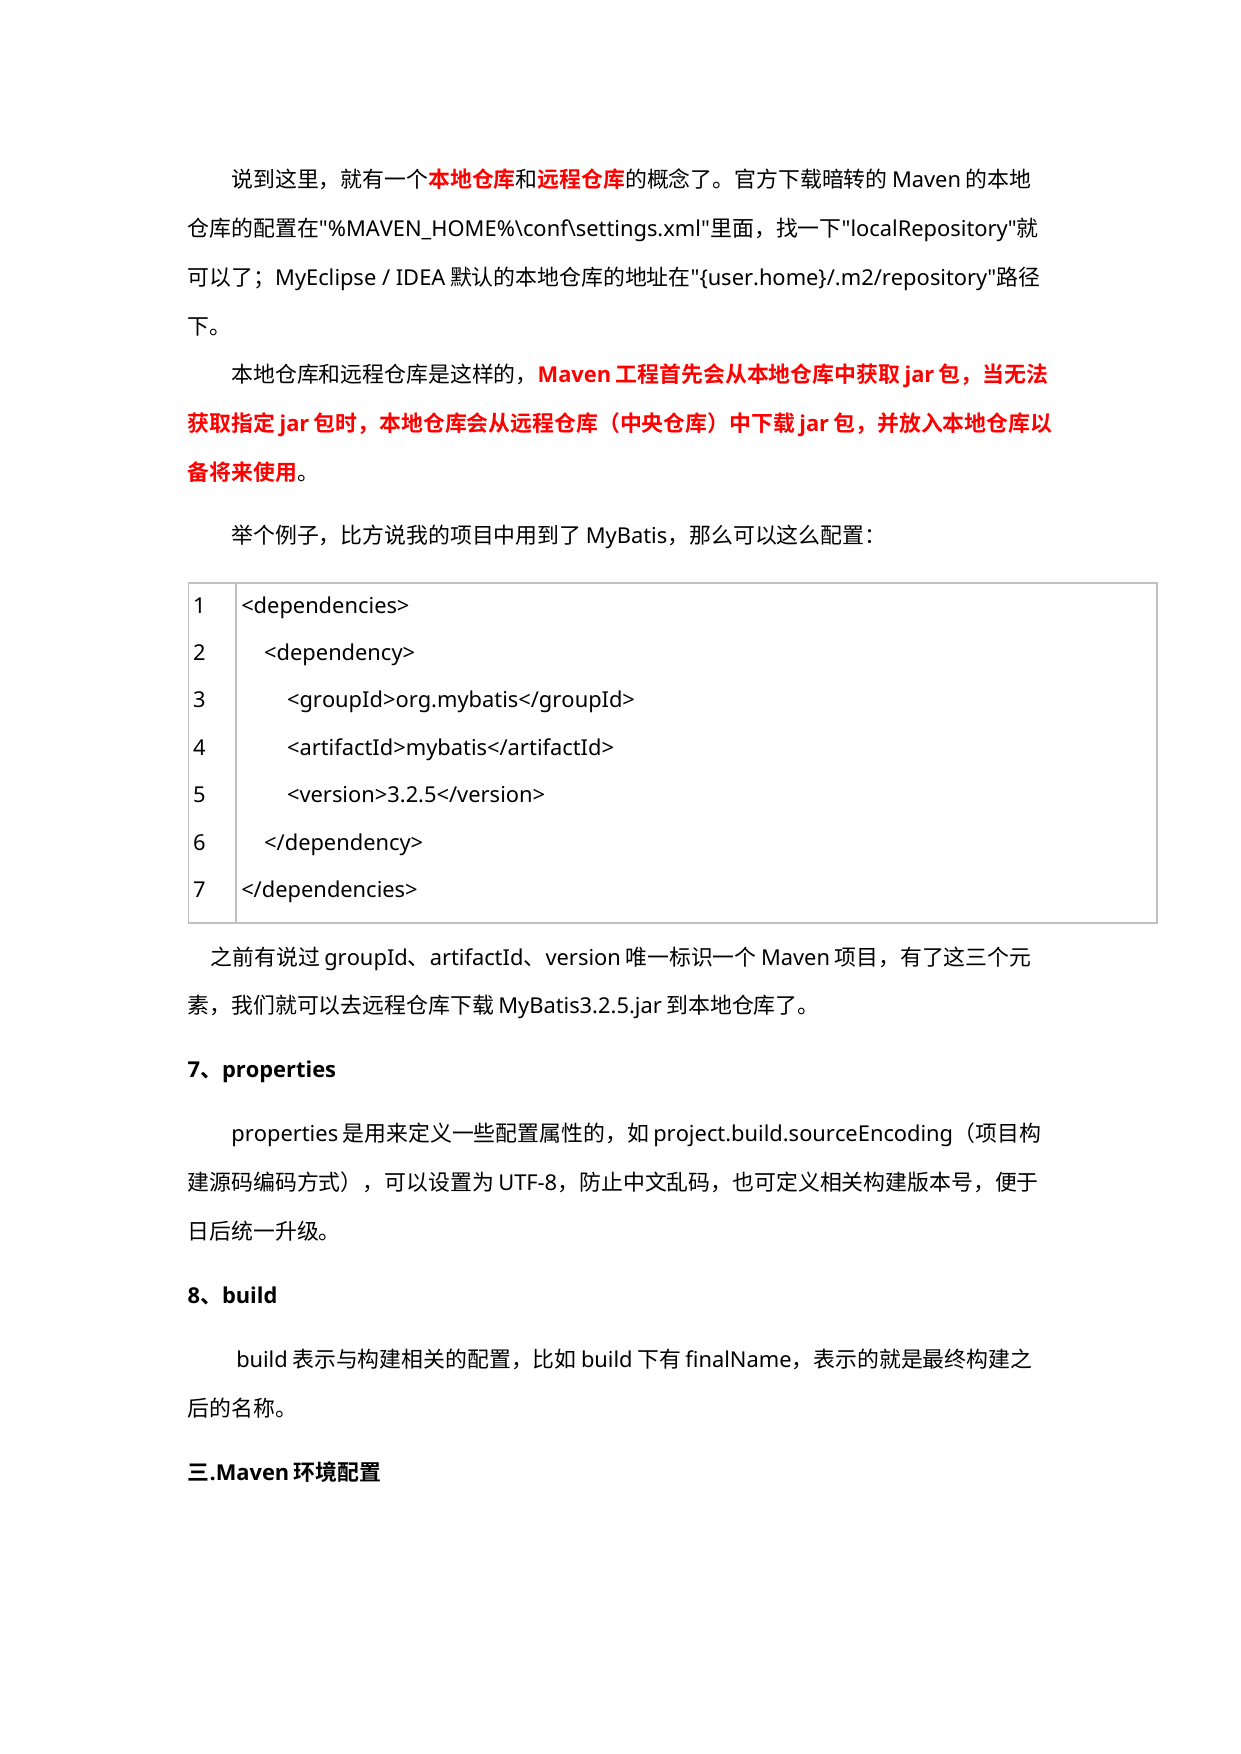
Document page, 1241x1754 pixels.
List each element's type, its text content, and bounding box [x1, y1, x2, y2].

text properties是用来定义一些配置属性的，如project.build.sourceEncoding（项目构建源码编码方式），可以设置为UTF-8，防止中文乱码，也可定义相关构建版本号，便于日后统一升级。 [187, 1116, 1053, 1246]
table_header 1 2 3 4 5 6 7 [189, 584, 235, 922]
text build表示与构建相关的配置，比如build下有finalName，表示的就是最终构建之后的名称。 [187, 1342, 1053, 1423]
text 之前有说过groupId、artifactId、version唯一标识一个Maven项目，有了这三个元素，我们就可以去远程仓库下载MyBatis3.2.5.jar到本地仓库了。 [187, 939, 1053, 1021]
text 8、build [187, 1278, 1053, 1310]
text 说到这里，就有一个本地仓库和远程仓库的概念了。官方下载暗转的Maven的本地仓库的配置在"%MAVEN_HOME%\conf\settings.xml"里面，找一下"localRepository"就可以了；MyEclipse / IDEA默认的本地仓库的地址在"{user.home}/.m2/repository"路径下。 [187, 162, 1053, 341]
text 三.Maven环境配置 [187, 1454, 1053, 1487]
text 7、properties [187, 1052, 1053, 1085]
text 举个例子，比方说我的项目中用到了MyBatis，那么可以这么配置： [187, 518, 1053, 551]
table_header <dependencies> <dependency> <groupId>org.mybatis</groupId> <artifactId>mybatis</artifactId> <version>3.2.5</version> </dependency> </dependencies> [237, 584, 1156, 922]
text 本地仓库和远程仓库是这样的，Maven工程首先会从本地仓库中获取jar包，当无法获取指定jar包时，本地仓库会从远程仓库（中央仓库）中下载jar包，并放入本地仓库以备将来使用。 [187, 357, 1053, 487]
